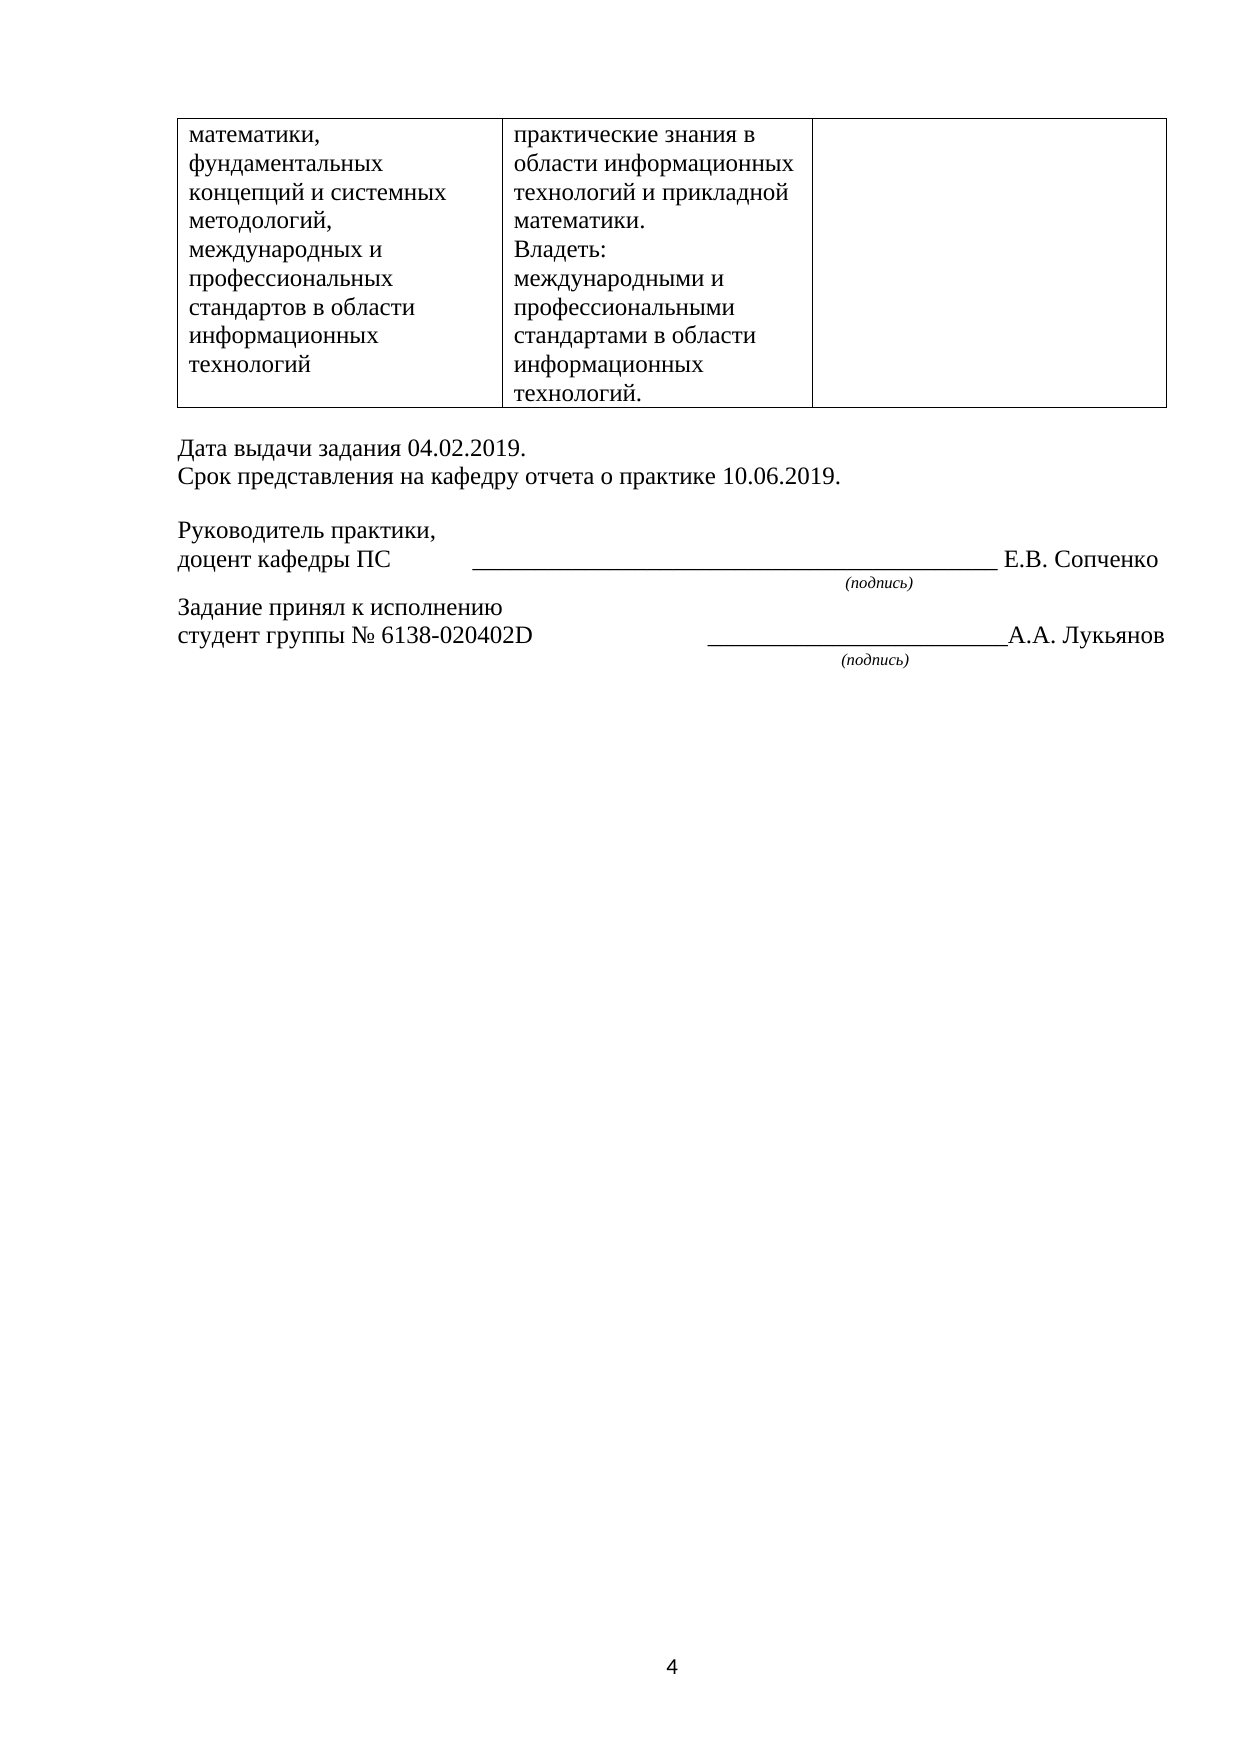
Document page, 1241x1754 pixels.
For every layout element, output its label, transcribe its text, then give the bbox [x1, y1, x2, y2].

text Задание принял к исполнению [177, 592, 1167, 621]
text Дата выдачи задания 04.02.2019. [177, 433, 1167, 461]
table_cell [503, 119, 812, 407]
text доцент кафедры ПС __________________________________________ Е.В. Сопченко [177, 544, 1167, 573]
text Руководитель практики, [177, 515, 1167, 544]
text студент группы № 6138-020402D ________________________А.А. Лукьянов [177, 621, 1167, 649]
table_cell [813, 119, 1166, 407]
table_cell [178, 119, 502, 407]
text (подпись) [767, 649, 1167, 668]
text (подпись) [767, 573, 1167, 592]
text Срок представления на кафедру отчета о практике 10.06.2019. [177, 461, 1167, 490]
